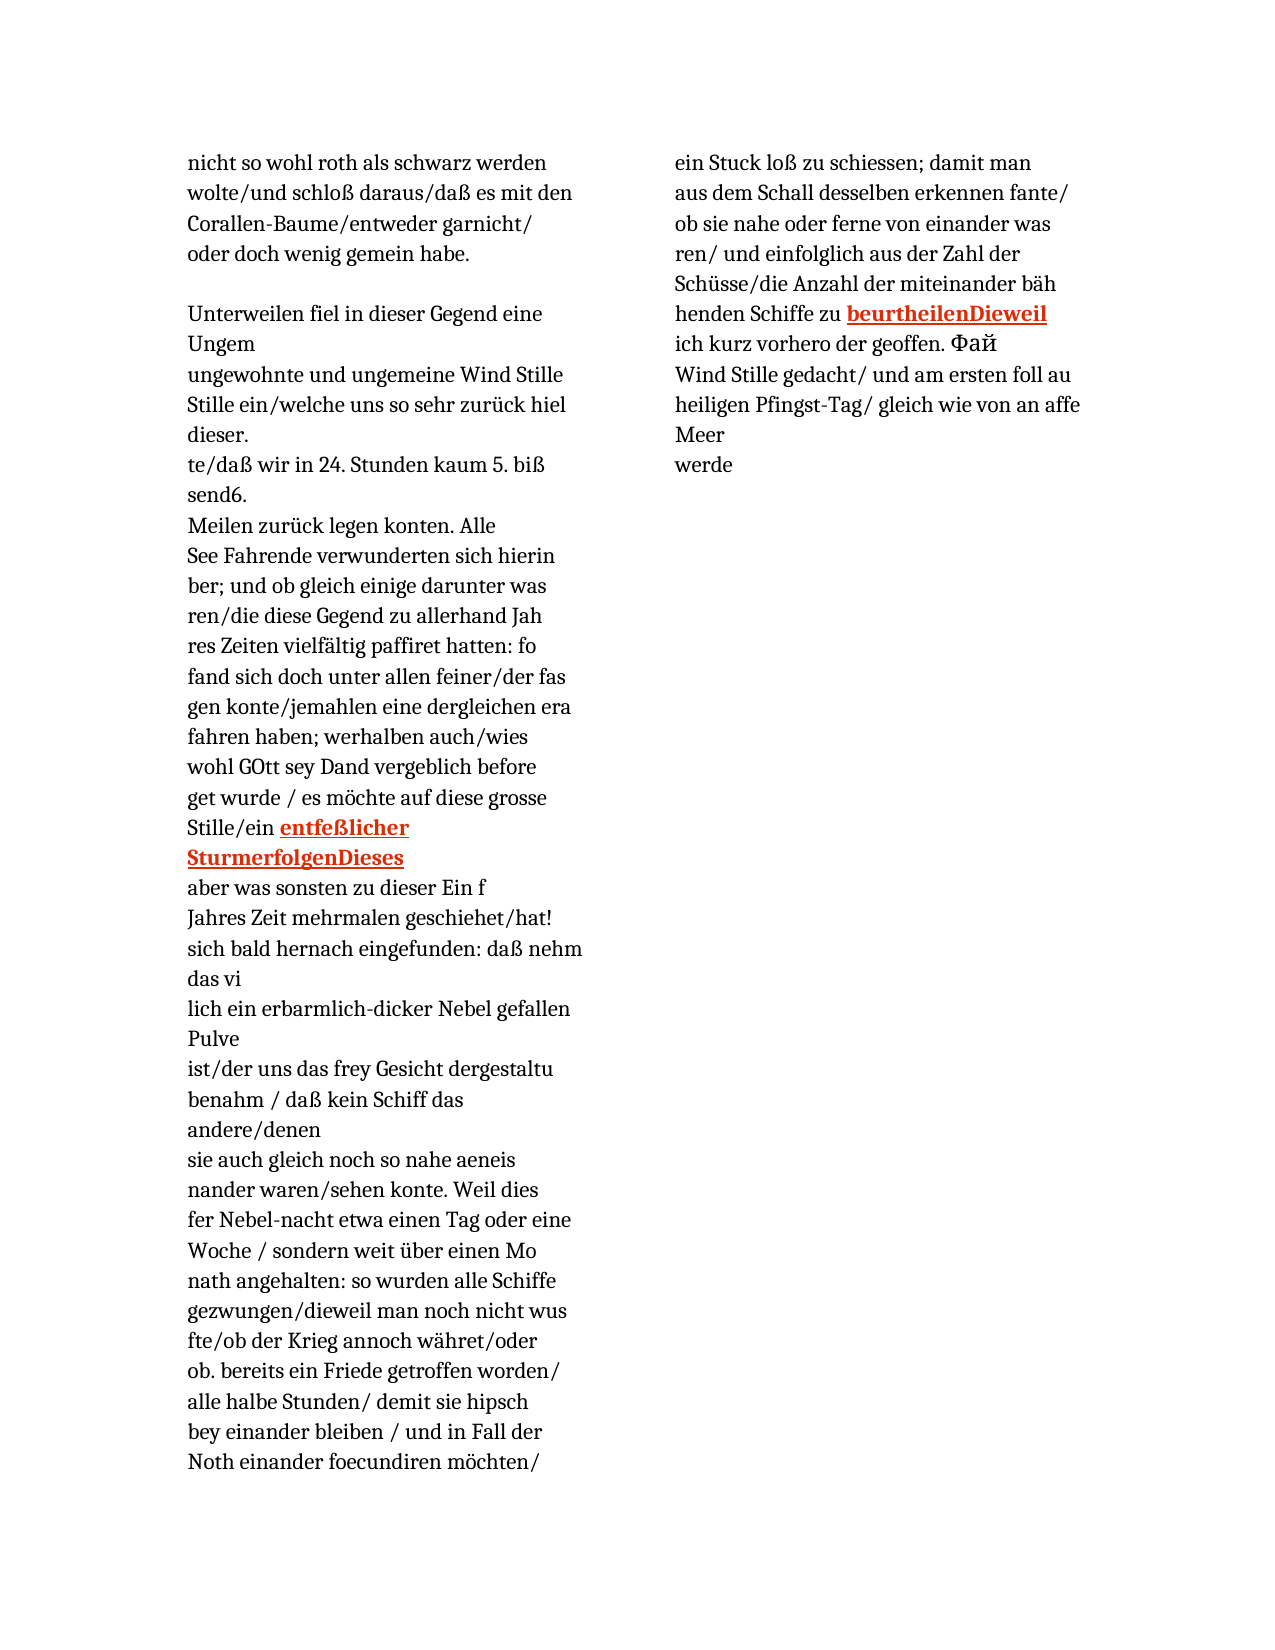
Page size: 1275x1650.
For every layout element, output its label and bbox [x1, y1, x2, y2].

text [675, 150, 1087, 509]
text [187, 150, 600, 1475]
